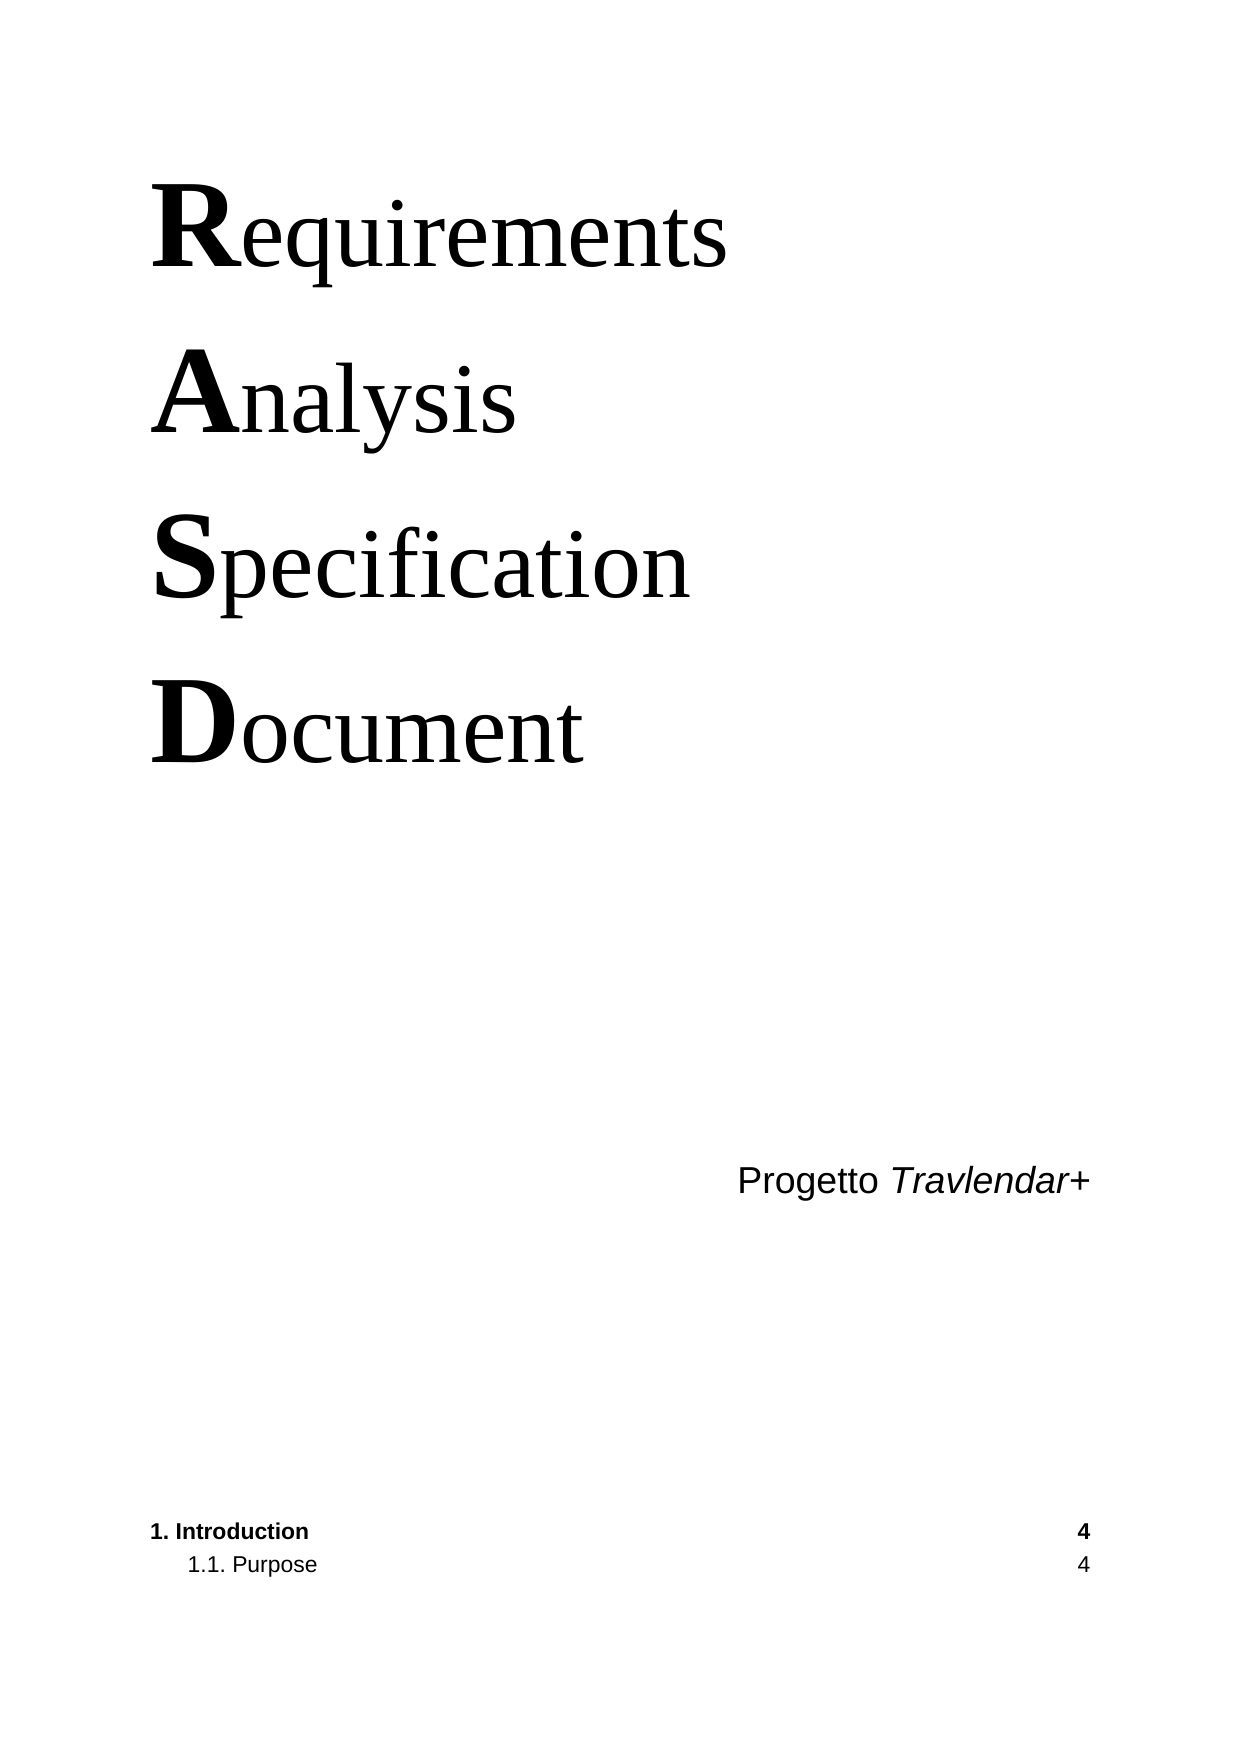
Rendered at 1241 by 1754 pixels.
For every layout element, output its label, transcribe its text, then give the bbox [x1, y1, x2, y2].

text Specification [150, 481, 1090, 624]
text Progetto Travlendar+ [150, 1158, 1090, 1201]
text Document [150, 646, 1090, 790]
text Requirements [150, 150, 1090, 294]
text Analysis [150, 315, 1090, 459]
